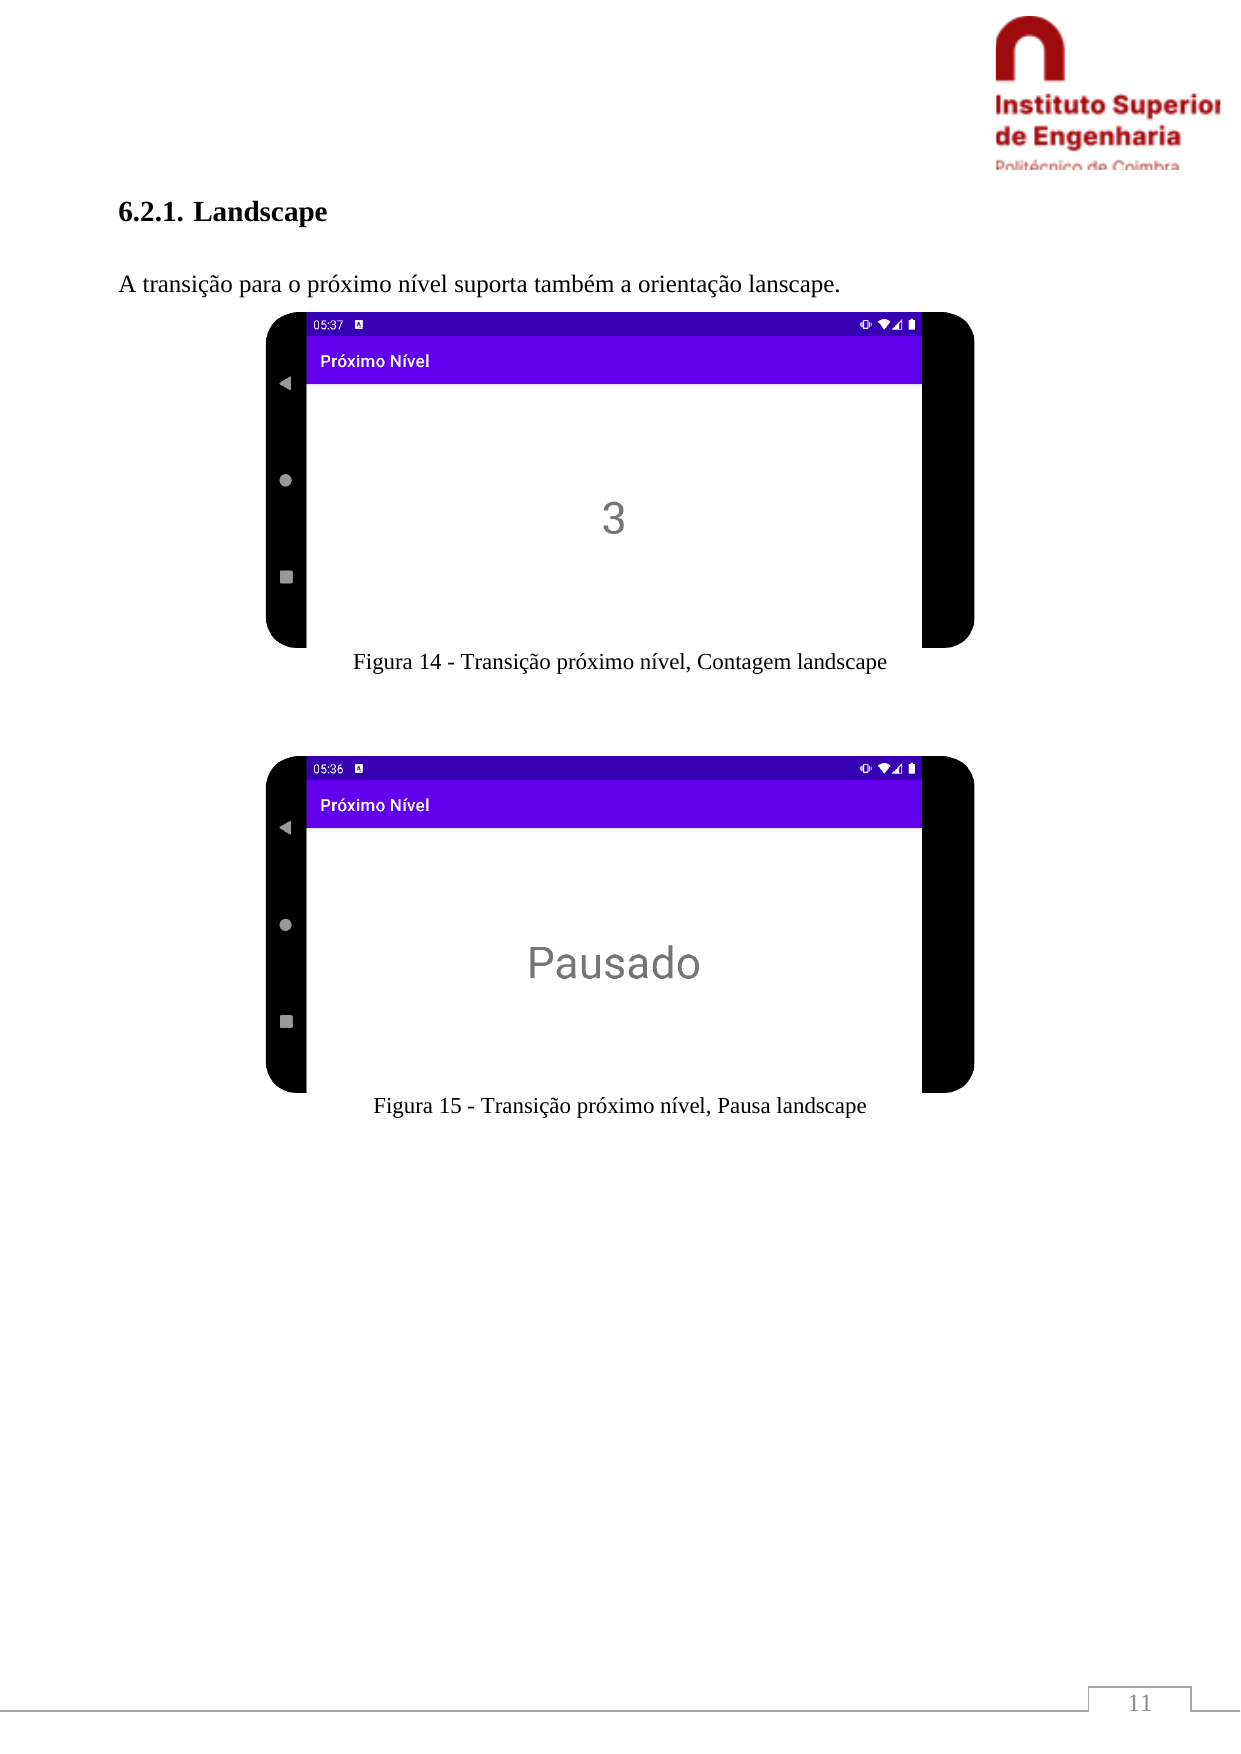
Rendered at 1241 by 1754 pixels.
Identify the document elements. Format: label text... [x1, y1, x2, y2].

text A transição para o próximo nível suporta também a orientação lanscape. [118, 269, 1122, 298]
subtitle Landscape [118, 194, 1122, 227]
picture [265, 312, 975, 648]
picture [995, 16, 1221, 170]
picture [265, 756, 975, 1093]
